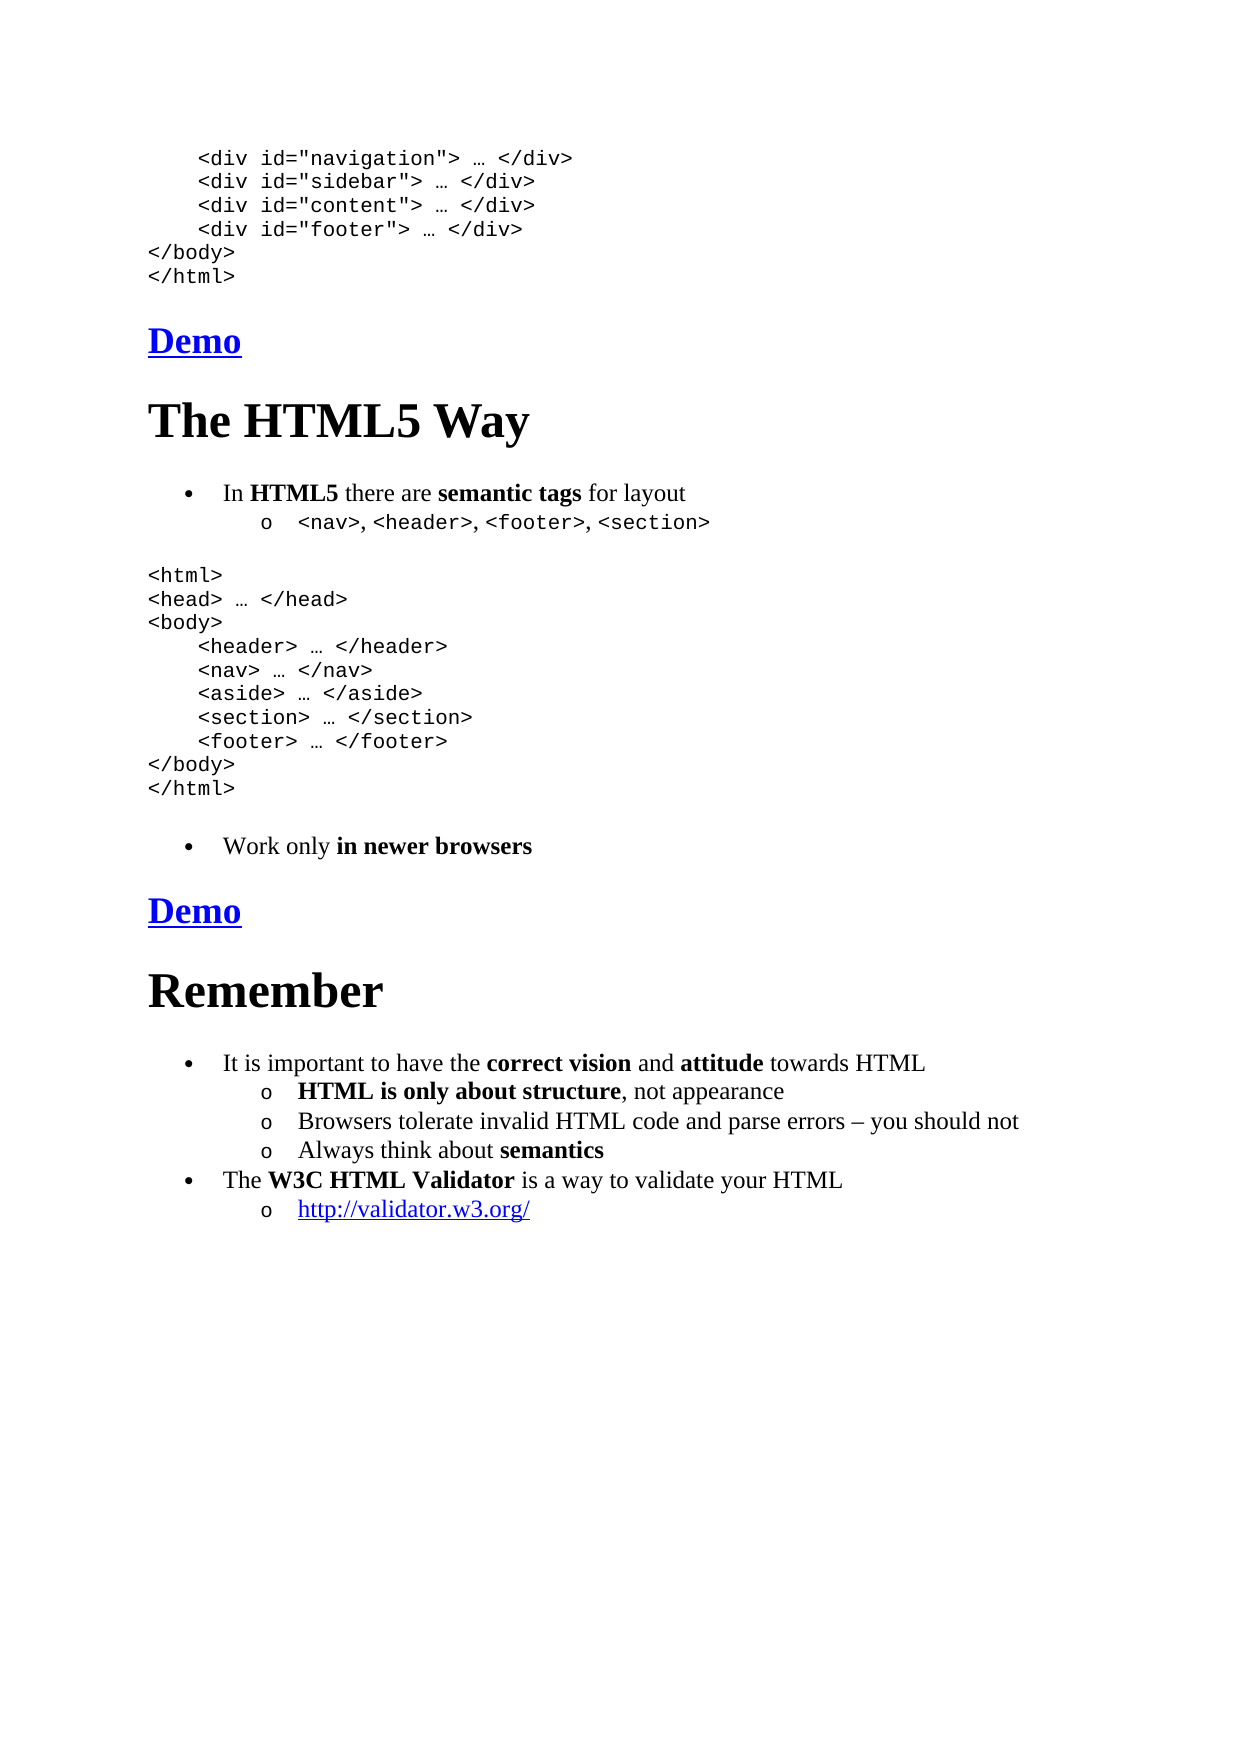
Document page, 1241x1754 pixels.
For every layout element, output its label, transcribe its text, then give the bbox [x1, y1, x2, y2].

text <div id="content"> … </div> [148, 195, 1093, 218]
text The HTML5 Way [148, 391, 1093, 448]
text Demo [148, 889, 1093, 932]
text <nav> … </nav> [148, 660, 1093, 683]
list Browsers tolerate invalid HTML code and parse errors – you should not [260, 1106, 1093, 1136]
text </body> [148, 754, 1093, 778]
list HTML is only about structure, not appearance [260, 1076, 1093, 1106]
list It is important to have the correct vision and attitude towards HTML [185, 1048, 1093, 1076]
text </html> [148, 266, 1093, 289]
text <html> [148, 565, 1093, 589]
list Work only in newer browsers [185, 831, 1093, 859]
text <head> … </head> [148, 589, 1093, 612]
text <div id="sidebar"> … </div> [148, 171, 1093, 195]
list Always think about semantics [260, 1136, 1093, 1165]
text <div id="footer"> … </div> [148, 218, 1093, 242]
text Demo [148, 319, 1093, 362]
text </html> [148, 778, 1093, 802]
text <header> … </header> [148, 636, 1093, 660]
list http://validator.w3.org/ [260, 1194, 1093, 1223]
text </body> [148, 242, 1093, 266]
list <nav>, <header>, <footer>, <section> [260, 506, 1093, 536]
text <section> … </section> [148, 707, 1093, 731]
list In HTML5 there are semantic tags for layout [185, 478, 1093, 506]
text <aside> … </aside> [148, 683, 1093, 707]
list The W3C HTML Validator is a way to validate your HTML [185, 1165, 1093, 1194]
text <div id="navigation"> … </div> [148, 148, 1093, 171]
text <body> [148, 612, 1093, 636]
text <footer> … </footer> [148, 731, 1093, 754]
text Remember [148, 961, 1093, 1018]
